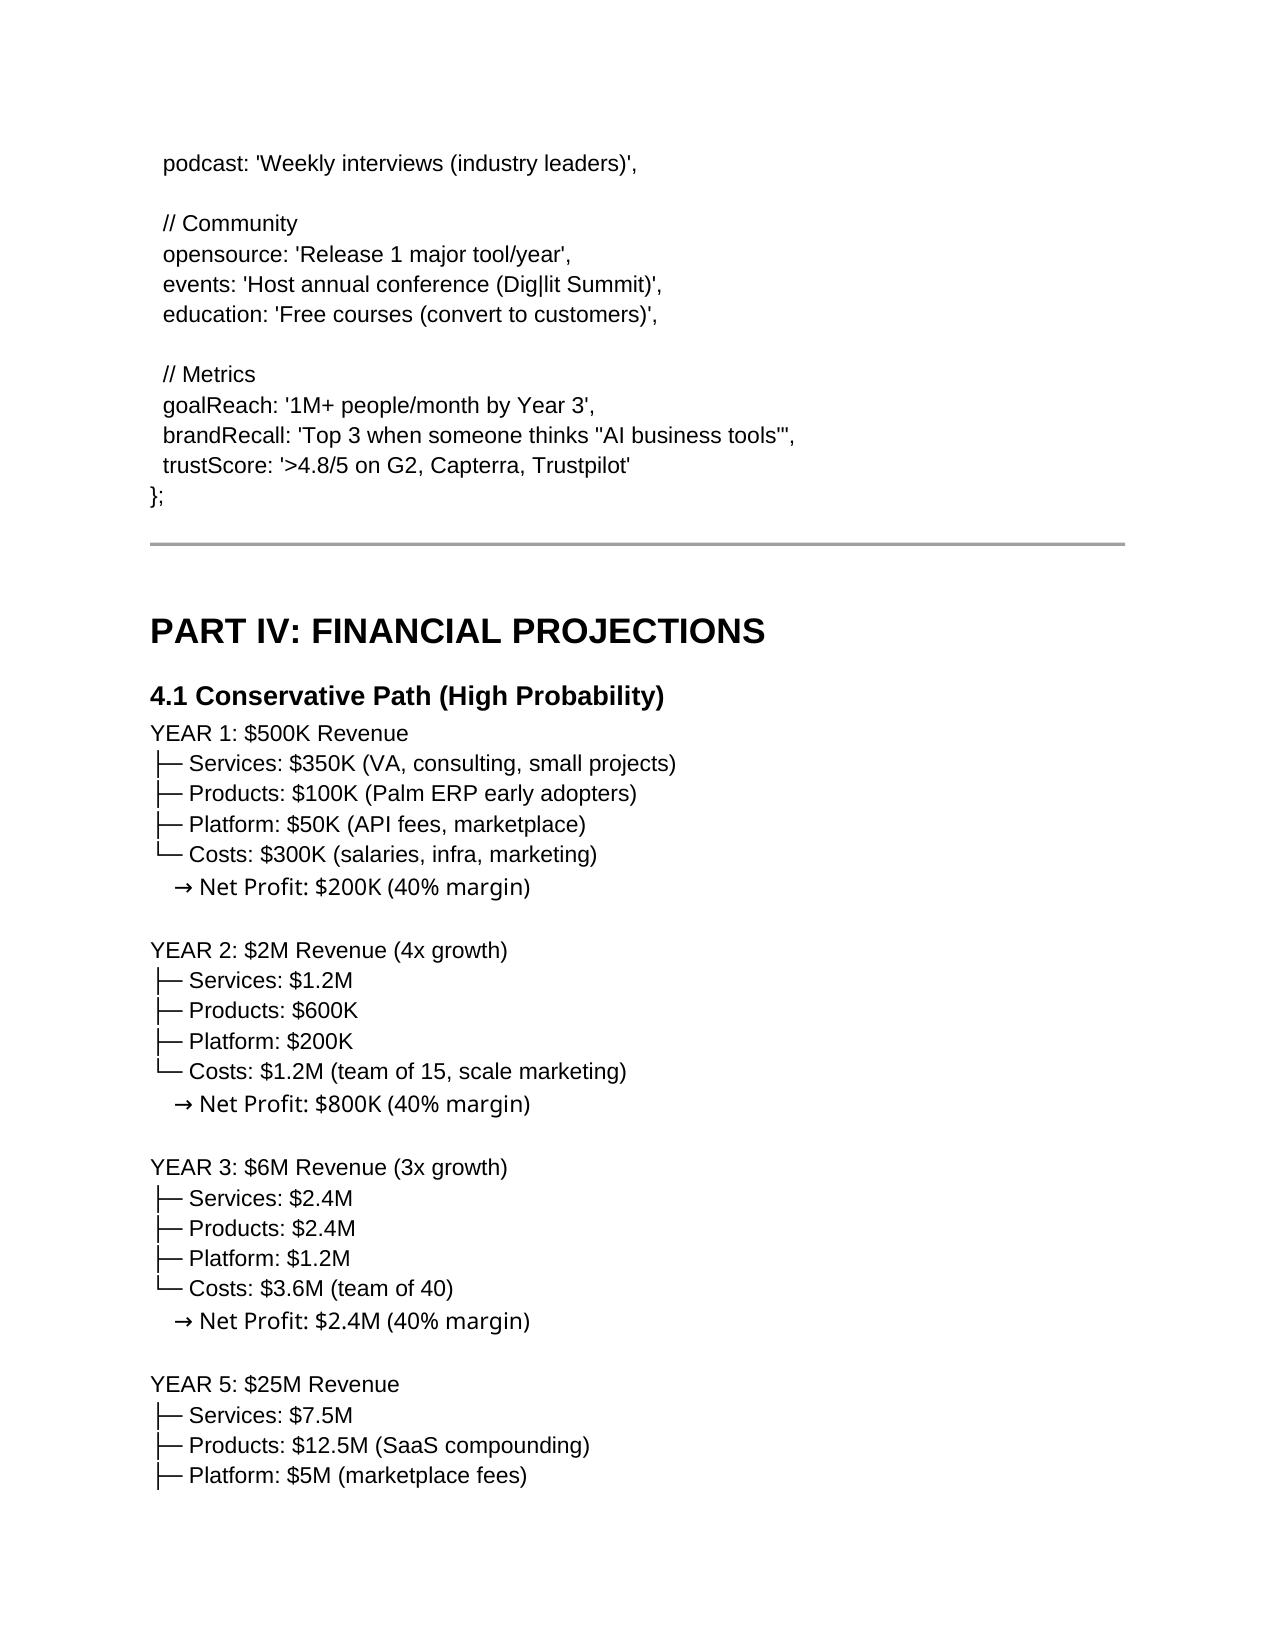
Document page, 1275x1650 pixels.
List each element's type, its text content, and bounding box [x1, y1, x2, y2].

text ├─ Products: $100K (Palm ERP early adopters) [159, 780, 1125, 807]
text → Net Profit: $800K (40% margin) [150, 1088, 1125, 1119]
text ├─ Products: $2.4M [159, 1215, 1125, 1241]
text ├─ Products: $12.5M (SaaS compounding) [159, 1432, 1125, 1458]
text events: 'Host annual conference (Dig|lit Summit)', [150, 271, 1125, 297]
text podcast: 'Weekly interviews (industry leaders)', [150, 150, 1125, 176]
text → Net Profit: $2.4M (40% margin) [150, 1305, 1125, 1337]
text ├─ Platform: $5M (marketplace fees) [159, 1462, 1125, 1488]
text ├─ Platform: $200K [159, 1028, 1125, 1054]
text ├─ Services: $1.2M [159, 967, 1125, 994]
text }; [150, 482, 1125, 509]
text YEAR 5: $25M Revenue [150, 1371, 1125, 1398]
text YEAR 1: $500K Revenue [150, 720, 1125, 746]
text goalReach: '1M+ people/month by Year 3', [150, 392, 1125, 418]
text // Community [150, 210, 1125, 237]
text ├─ Products: $600K [159, 997, 1125, 1024]
text ├─ Services: $7.5M [159, 1402, 1125, 1428]
text ├─ Services: $2.4M [150, 1184, 1125, 1211]
text → Net Profit: $200K (40% margin) [150, 871, 1125, 902]
text ├─ Platform: $50K (API fees, marketplace) [159, 811, 1125, 837]
subtitle PART IV: FINANCIAL PROJECTIONS [150, 610, 1125, 651]
subtitle 4.1 Conservative Path (High Probability) [150, 680, 1125, 712]
text └─ Costs: $3.6M (team of 40) [150, 1275, 1125, 1301]
text └─ Costs: $300K (salaries, infra, marketing) [150, 841, 1125, 867]
text └─ Costs: $1.2M (team of 15, scale marketing) [150, 1058, 1125, 1084]
text YEAR 2: $2M Revenue (4x growth) [150, 937, 1125, 963]
text ├─ Platform: $1.2M [159, 1245, 1125, 1271]
text opensource: 'Release 1 major tool/year', [150, 241, 1125, 267]
text education: 'Free courses (convert to customers)', [150, 301, 1125, 327]
text ├─ Services: $350K (VA, consulting, small projects) [159, 750, 1125, 776]
text brandRecall: 'Top 3 when someone thinks "AI business tools"', [150, 422, 1125, 448]
text YEAR 3: $6M Revenue (3x growth) [150, 1154, 1125, 1181]
text trustScore: '>4.8/5 on G2, Capterra, Trustpilot' [150, 452, 1125, 478]
text // Metrics [150, 361, 1125, 388]
